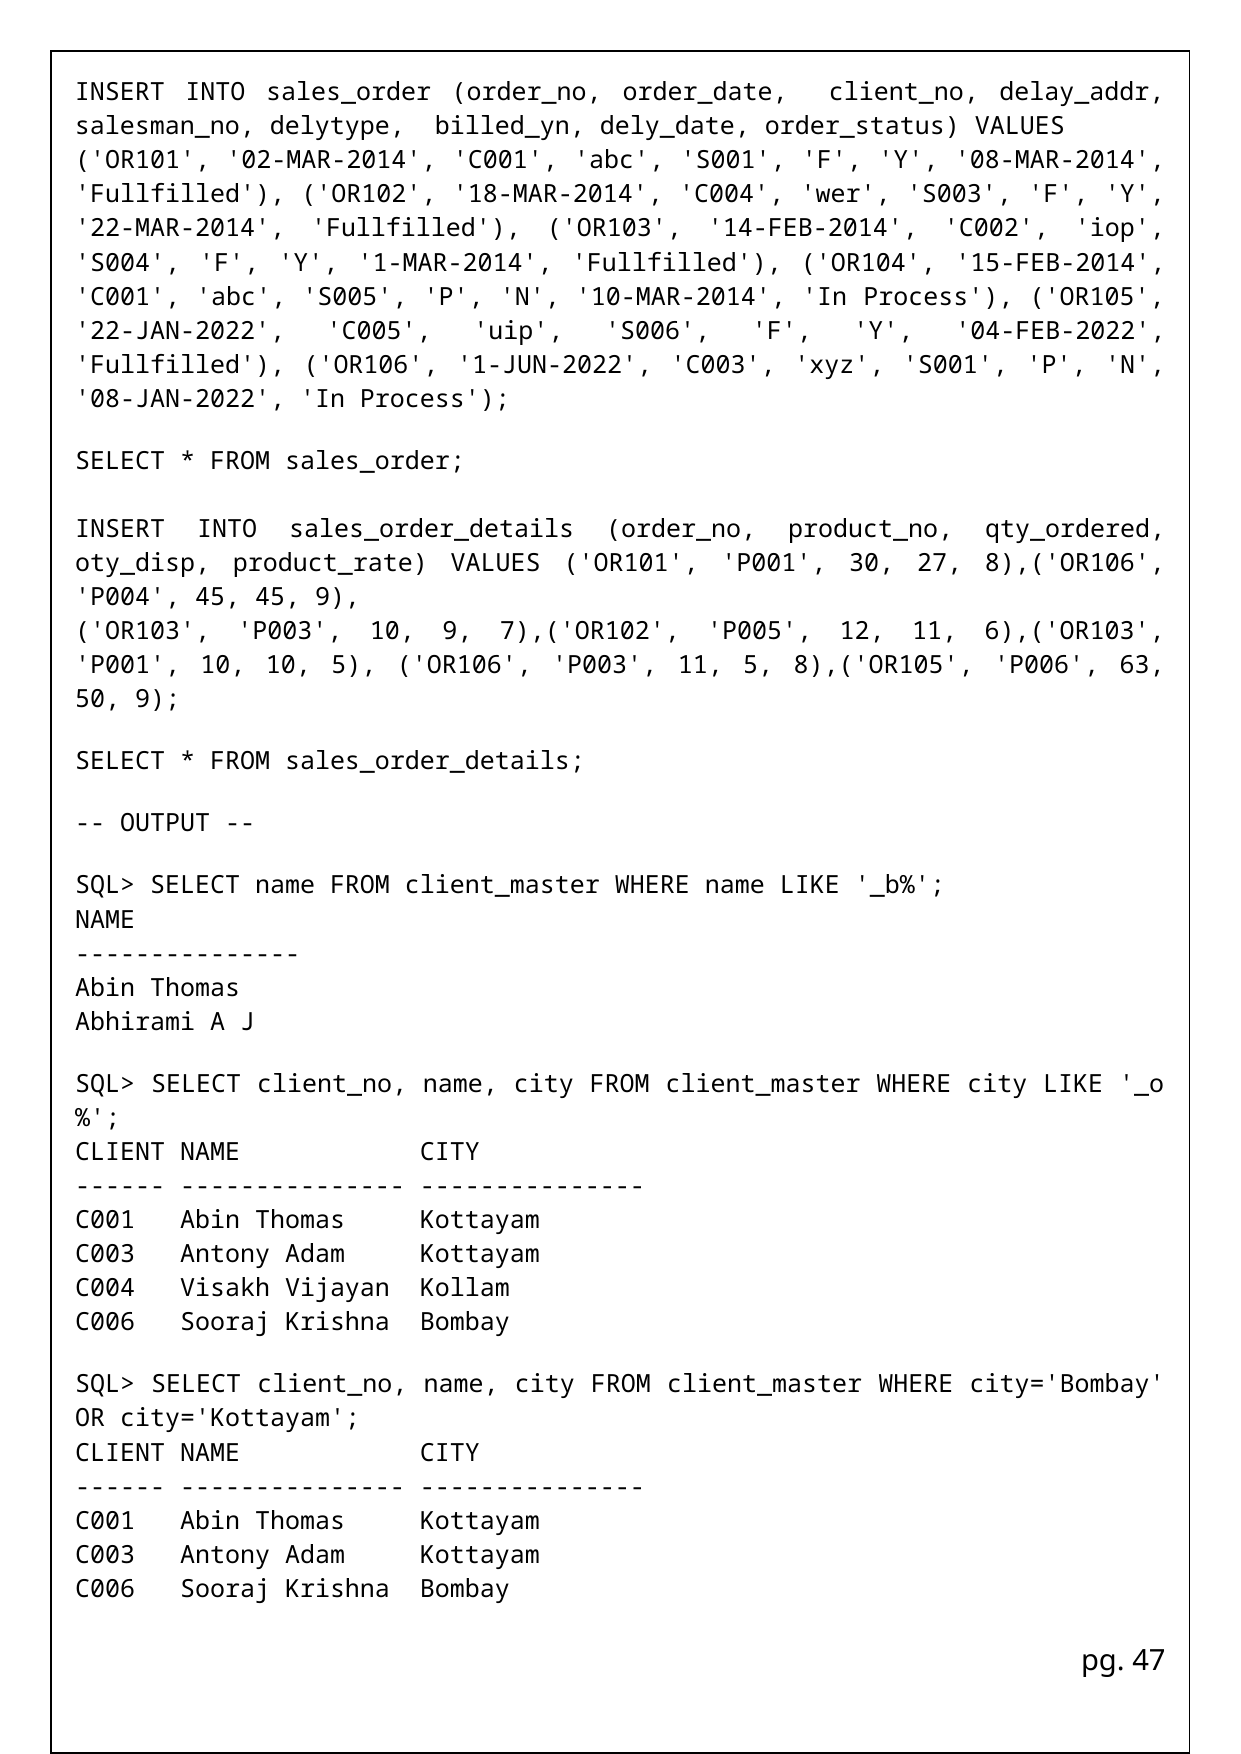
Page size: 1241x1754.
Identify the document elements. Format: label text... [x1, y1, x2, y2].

text INSERT INTO sales_order_details (order_no, product_no, qty_ordered, oty_disp, product_rate) VALUES ('OR101', 'P001', 30, 27, 8),('OR106', 'P004', 45, 45, 9), [75, 511, 1165, 613]
text SQL> SELECT name FROM client_master WHERE name LIKE '_b%'; [75, 867, 1165, 901]
text Abin Thomas [75, 969, 1165, 1003]
text SELECT * FROM sales_order_details; [75, 743, 1165, 777]
text NAME [75, 901, 1165, 935]
text SQL> SELECT client_no, name, city FROM client_master WHERE city LIKE '_o%'; [75, 1066, 1165, 1134]
text INSERT INTO sales_order (order_no, order_date, client_no, delay_addr, salesman_no, delytype, billed_yn, dely_date, order_status) VALUES [74, 74, 1165, 142]
text ------ --------------- --------------- [75, 1468, 1165, 1502]
text C006 Sooraj Krishna Bombay [75, 1304, 1165, 1338]
text CLIENT NAME CITY [75, 1434, 1165, 1468]
text SQL> SELECT client_no, name, city FROM client_master WHERE city='Bombay' OR city='Kottayam'; [75, 1366, 1165, 1434]
text C003 Antony Adam Kottayam [75, 1536, 1165, 1570]
text --------------- [75, 935, 1165, 969]
text ------ --------------- --------------- [75, 1168, 1165, 1202]
text SELECT * FROM sales_order; [75, 442, 1165, 477]
text C004 Visakh Vijayan Kollam [75, 1270, 1165, 1304]
text ('OR101', '02-MAR-2014', 'C001', 'abc', 'S001', 'F', 'Y', '08-MAR-2014', 'Fullfilled'), ('OR102', '18-MAR-2014', 'C004', 'wer', 'S003', 'F', 'Y', '22-MAR-2014', 'Fullfilled'), ('OR103', '14-FEB-2014', 'C002', 'iop', 'S004', 'F', 'Y', '1-MAR-2014', 'Fullfilled'), ('OR104', '15-FEB-2014', 'C001', 'abc', 'S005', 'P', 'N', '10-MAR-2014', 'In Process'), ('OR105', '22-JAN-2022', 'C005', 'uip', 'S006', 'F', 'Y', '04-FEB-2022', 'Fullfilled'), ('OR106', '1-JUN-2022', 'C003', 'xyz', 'S001', 'P', 'N', '08-JAN-2022', 'In Process'); [75, 142, 1165, 414]
text C001 Abin Thomas Kottayam [75, 1202, 1165, 1236]
text C003 Antony Adam Kottayam [75, 1236, 1165, 1270]
text CLIENT NAME CITY [75, 1134, 1165, 1168]
text C006 Sooraj Krishna Bombay [75, 1570, 1165, 1604]
text Abhirami A J [75, 1003, 1165, 1037]
text C001 Abin Thomas Kottayam [75, 1502, 1165, 1536]
text -- OUTPUT -- [75, 805, 1165, 839]
text ('OR103', 'P003', 10, 9, 7),('OR102', 'P005', 12, 11, 6),('OR103', 'P001', 10, 10, 5), ('OR106', 'P003', 11, 5, 8),('OR105', 'P006', 63, 50, 9); [75, 613, 1165, 715]
